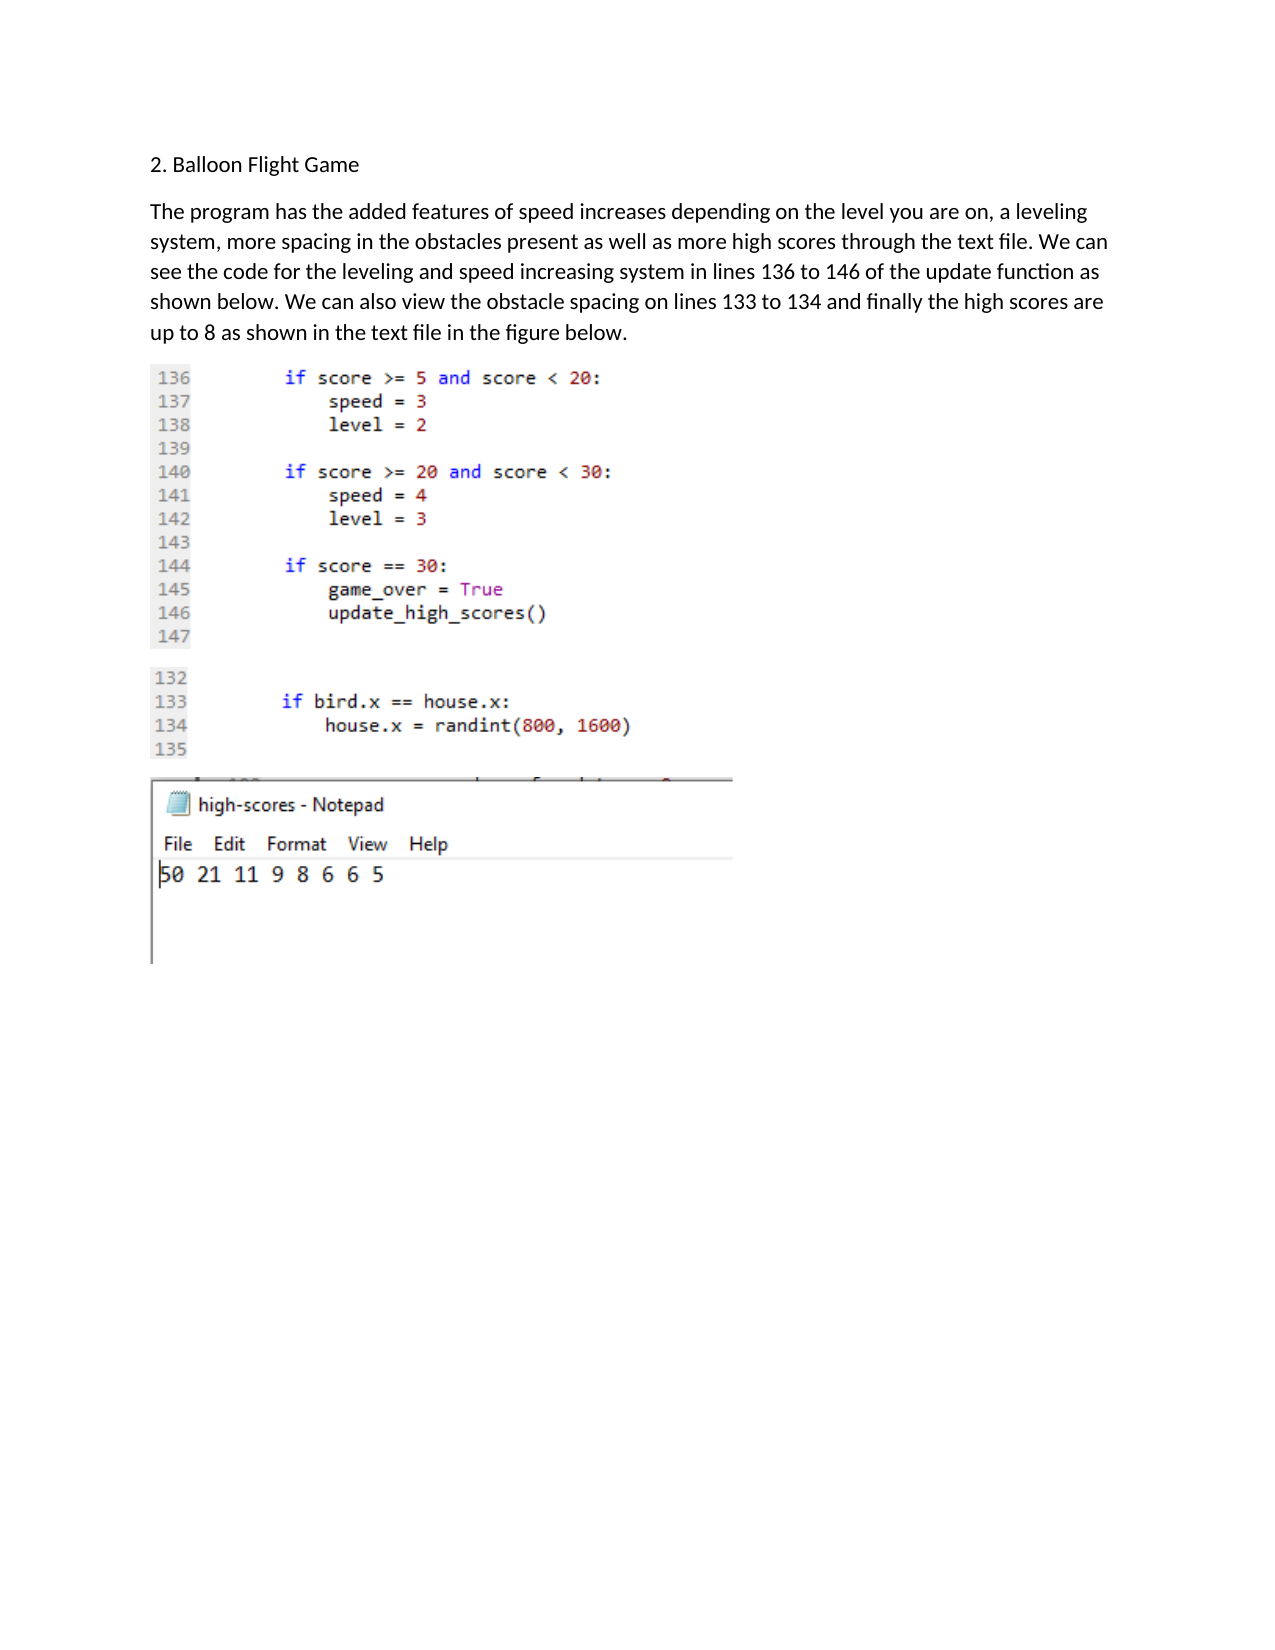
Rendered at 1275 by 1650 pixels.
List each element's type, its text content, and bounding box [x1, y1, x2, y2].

picture [150, 364, 675, 649]
picture [150, 667, 654, 759]
text The program has the added features of speed increases depending on the level you are on, a leveling system, more spacing in the obstacles present as well as more high scores through the text file. We can see the code for the leveling and speed increasing system in lines 136 to 146 of the update function as shown below. We can also view the obstacle spacing on lines 133 to 134 and finally the high scores are up to 8 as shown in the text file in the figure below. [150, 197, 1125, 346]
text 2. Balloon Flight Game [150, 150, 1125, 178]
picture [150, 777, 733, 964]
